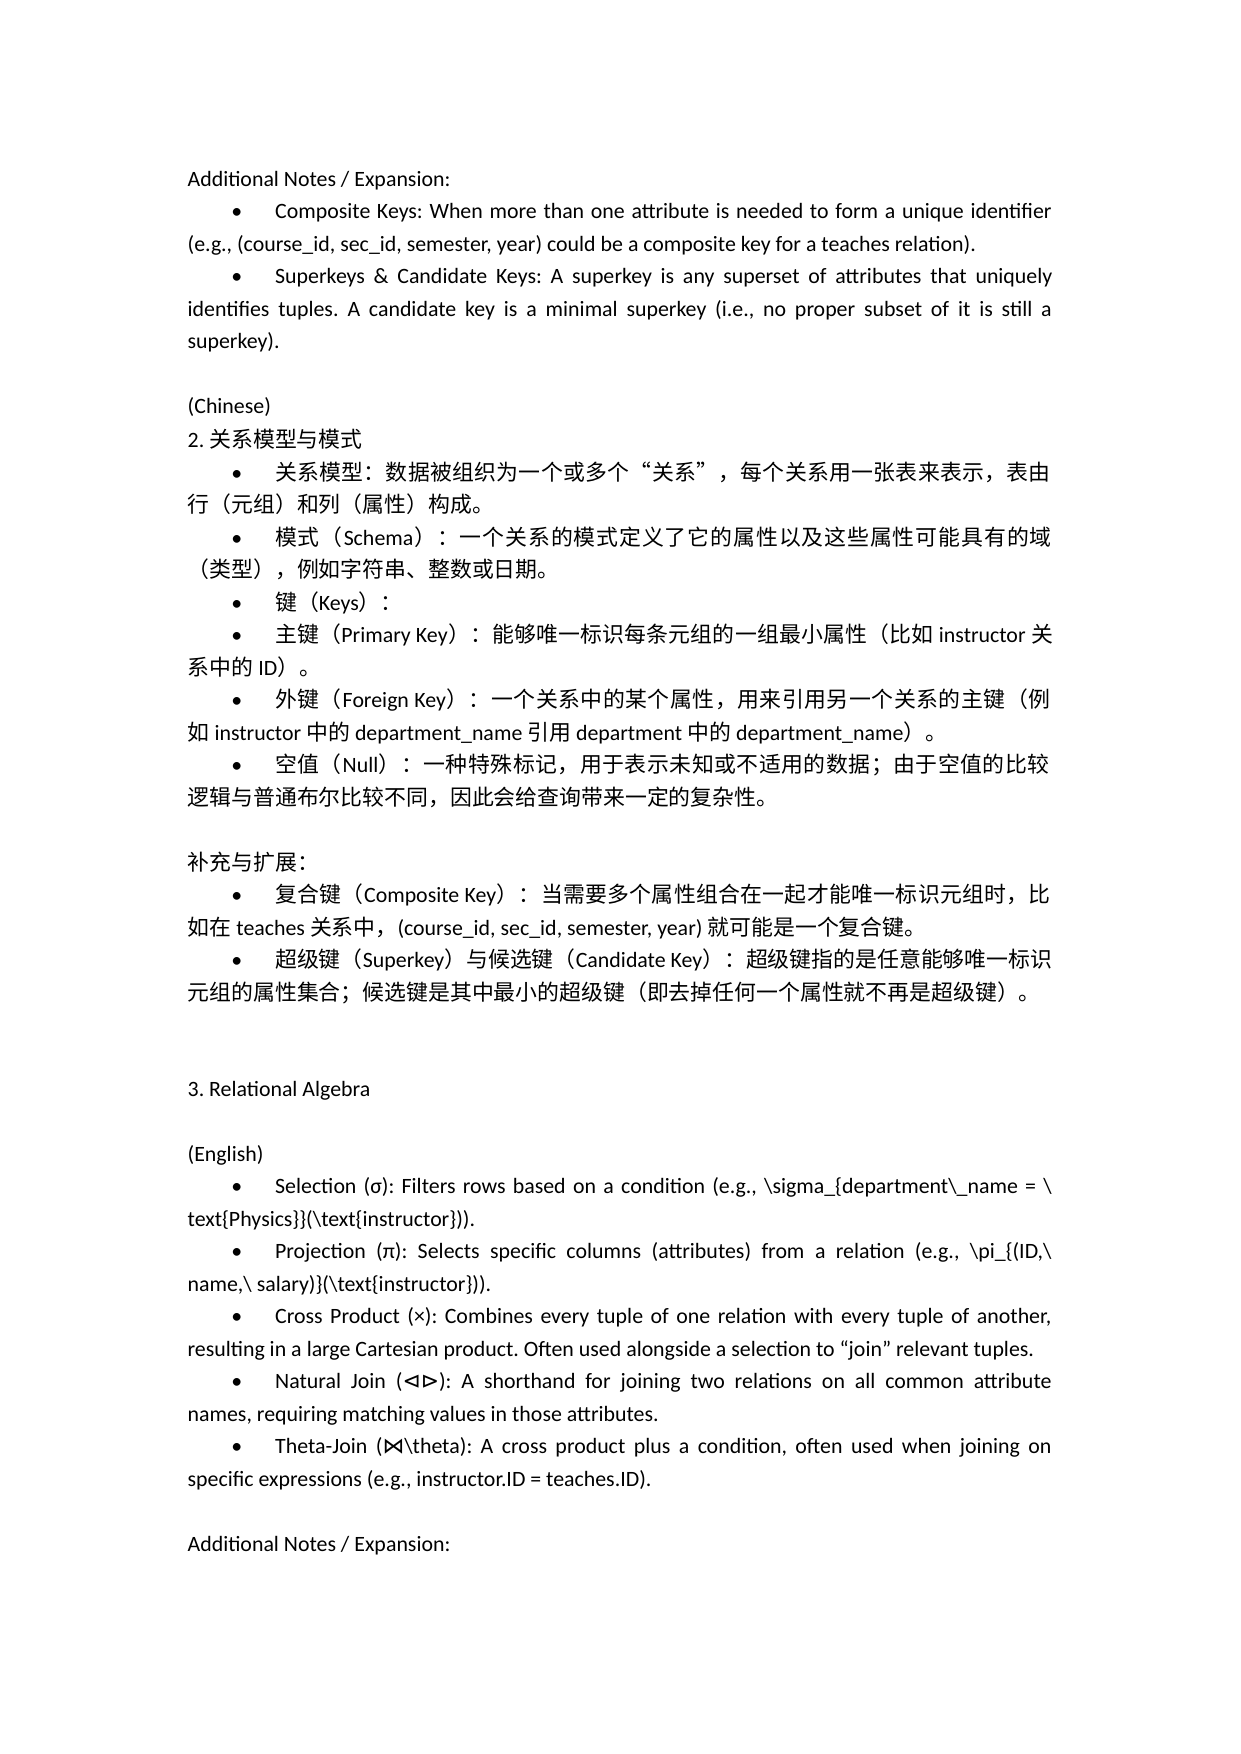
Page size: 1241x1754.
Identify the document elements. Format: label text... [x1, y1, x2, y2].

text 补充与扩展： [187, 844, 1053, 877]
text • 主键（Primary Key）：能够唯一标识每条元组的一组最小属性（比如 instructor 关系中的 ID）。 [187, 617, 1053, 682]
text • 关系模型：数据被组织为一个或多个“关系”，每个关系用一张表来表示，表由行（元组）和列（属性）构成。 [187, 454, 1053, 519]
text • 复合键（Composite Key）：当需要多个属性组合在一起才能唯一标识元组时，比如在 teaches 关系中，(course_id, sec_id, semester, year) 就可能是一个复合键。 [187, 877, 1053, 942]
text (Chinese) [187, 389, 1053, 422]
text • Projection (π): Selects specific columns (attributes) from a relation (e.g., \pi_{(ID,\ name,\ salary)}(\text{instructor})). [187, 1234, 1053, 1299]
text • Theta-Join (⋈\theta): A cross product plus a condition, often used when joining on specific expressions (e.g., instructor.ID = teaches.ID). [187, 1429, 1053, 1494]
text 3. Relational Algebra [187, 1072, 1053, 1104]
text 2. 关系模型与模式 [187, 422, 1053, 454]
text • Composite Keys: When more than one attribute is needed to form a unique identifier (e.g., (course_id, sec_id, semester, year) could be a composite key for a teaches relation). [187, 194, 1053, 259]
text • Cross Product (×): Combines every tuple of one relation with every tuple of another, resulting in a large Cartesian product. Often used alongside a selection to “join” relevant tuples. [187, 1299, 1053, 1364]
text Additional Notes / Expansion: [187, 1527, 1053, 1559]
text (English) [187, 1137, 1053, 1169]
text • Selection (σ): Filters rows based on a condition (e.g., \sigma_{department\_name = \text{Physics}}(\text{instructor})). [187, 1169, 1053, 1234]
text • Natural Join (⊲⊳): A shorthand for joining two relations on all common attribute names, requiring matching values in those attributes. [187, 1364, 1053, 1429]
text • 键（Keys）： [187, 584, 1053, 617]
text • 超级键（Superkey）与候选键（Candidate Key）：超级键指的是任意能够唯一标识元组的属性集合；候选键是其中最小的超级键（即去掉任何一个属性就不再是超级键）。 [187, 942, 1053, 1007]
text • Superkeys & Candidate Keys: A superkey is any superset of attributes that uniquely identifies tuples. A candidate key is a minimal superkey (i.e., no proper subset of it is still a superkey). [187, 259, 1053, 357]
text Additional Notes / Expansion: [187, 162, 1053, 194]
text • 空值（Null）：一种特殊标记，用于表示未知或不适用的数据；由于空值的比较逻辑与普通布尔比较不同，因此会给查询带来一定的复杂性。 [187, 747, 1053, 812]
text • 外键（Foreign Key）：一个关系中的某个属性，用来引用另一个关系的主键（例如 instructor 中的 department_name 引用 department 中的 department_name）。 [187, 682, 1053, 747]
text • 模式（Schema）：一个关系的模式定义了它的属性以及这些属性可能具有的域（类型），例如字符串、整数或日期。 [187, 519, 1053, 584]
